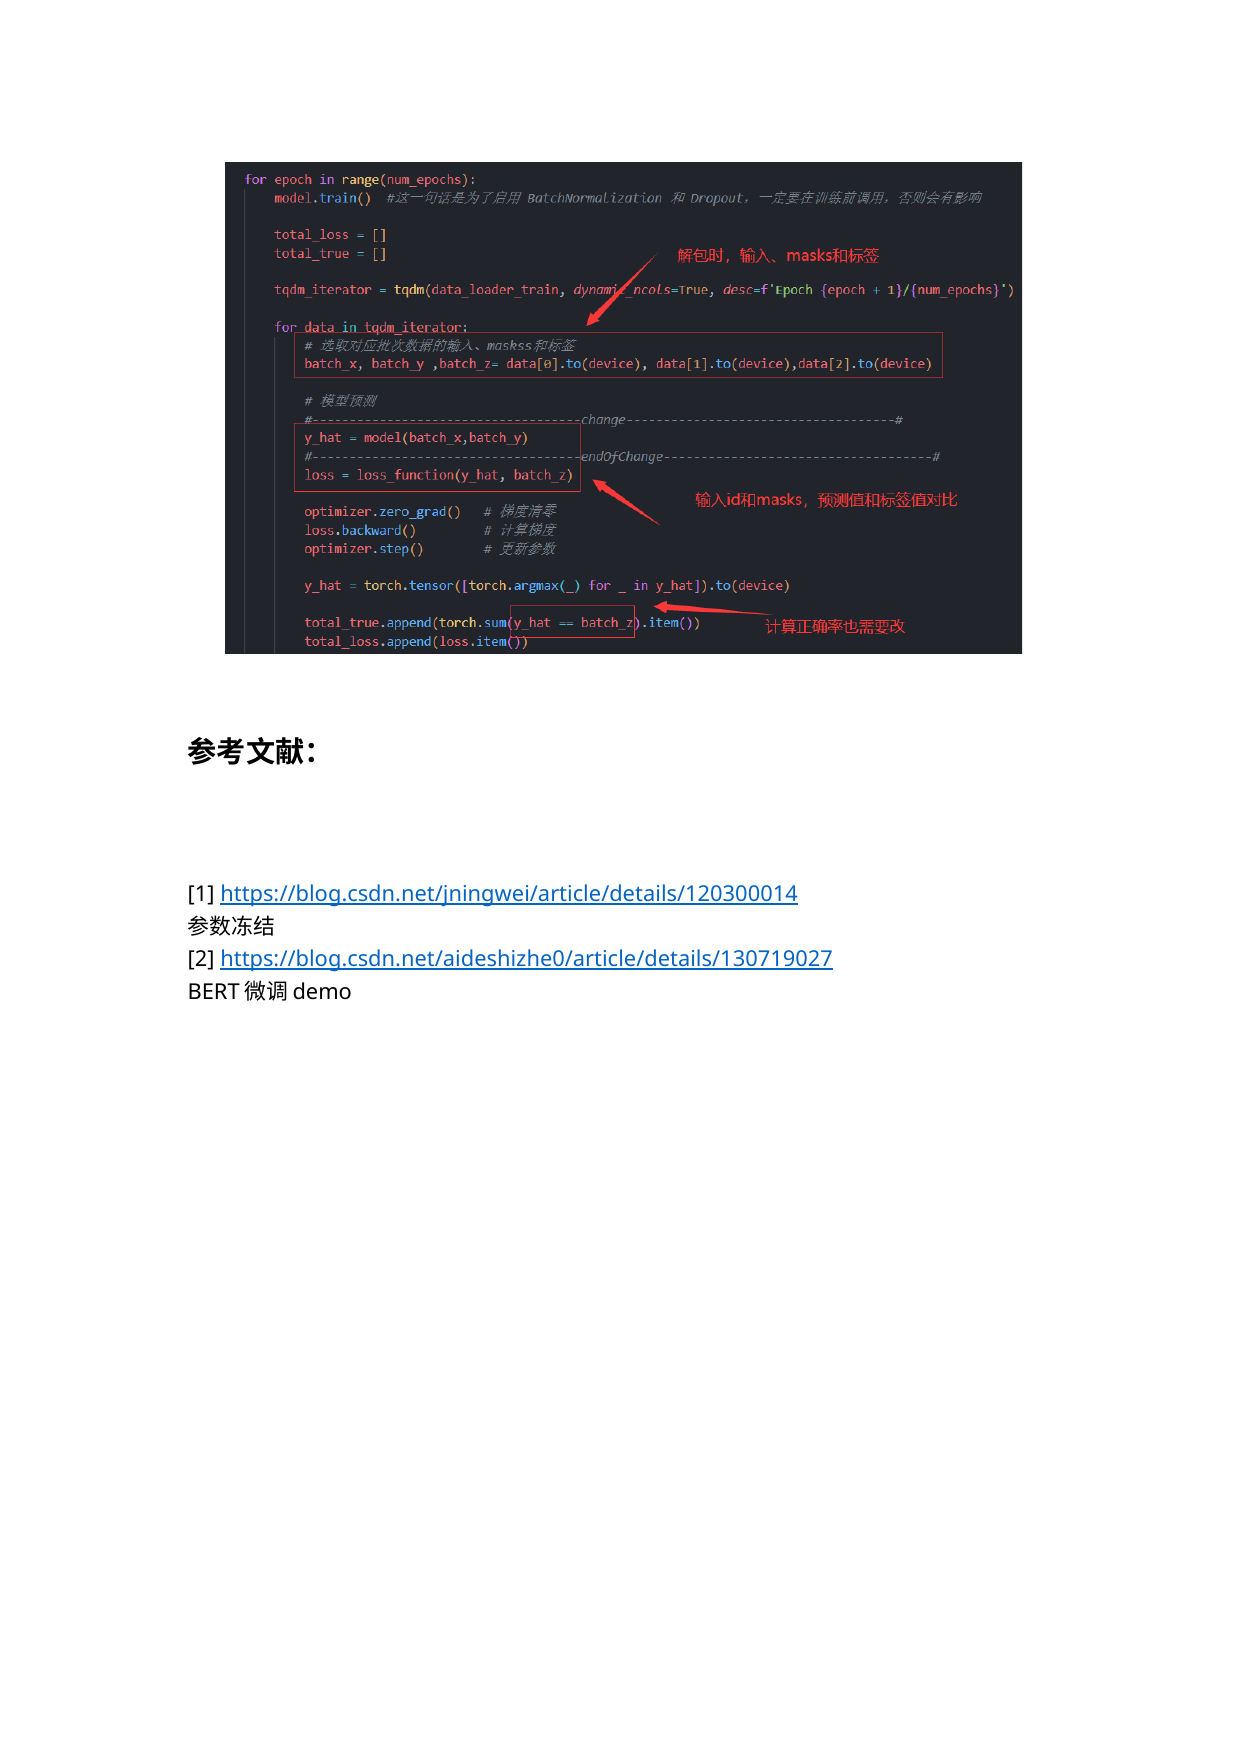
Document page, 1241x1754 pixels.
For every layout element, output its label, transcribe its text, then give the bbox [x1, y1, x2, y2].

picture [225, 162, 1023, 654]
text 参数冻结 [187, 909, 1053, 941]
text [2] https://blog.csdn.net/aideshizhe0/article/details/130719027 [187, 941, 1053, 974]
subtitle 参考文献： [187, 717, 1053, 782]
text BERT微调demo [187, 974, 1053, 1006]
text [1] https://blog.csdn.net/jningwei/article/details/120300014 [187, 876, 1053, 909]
